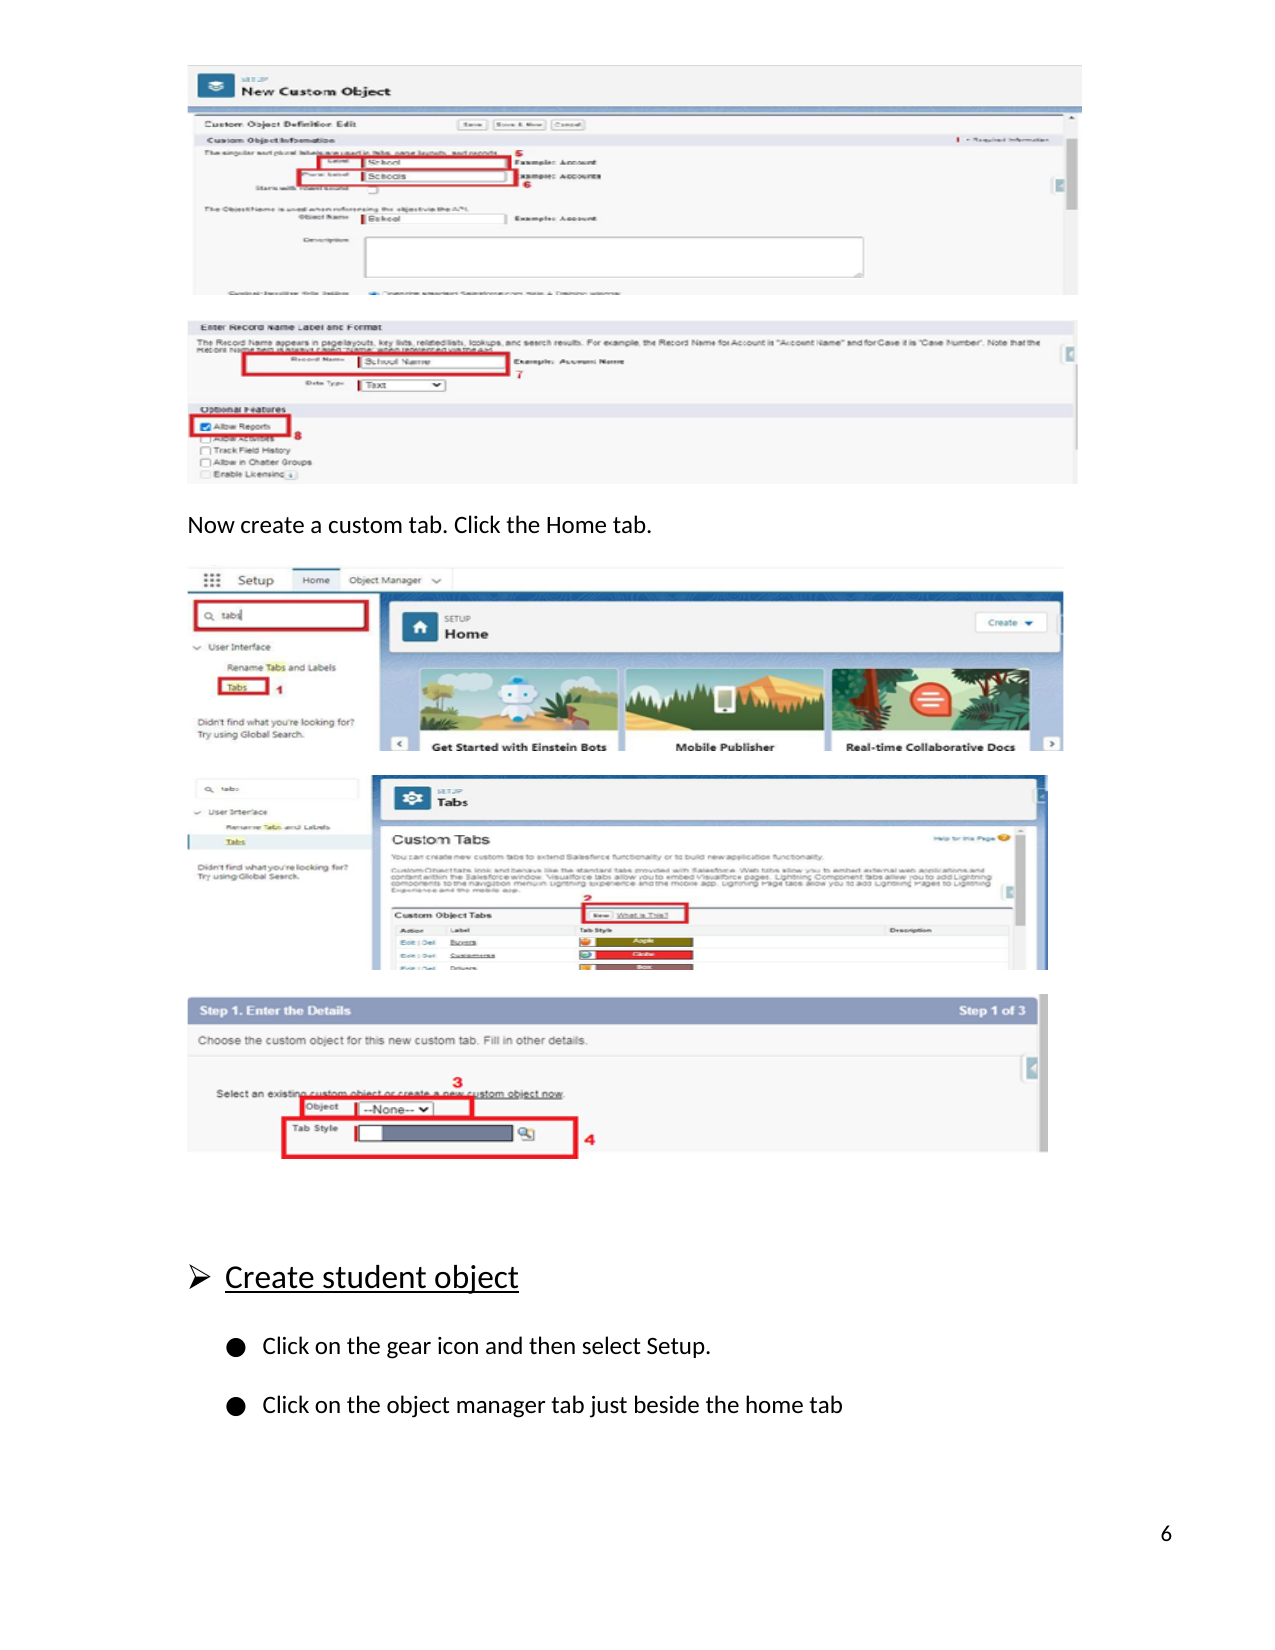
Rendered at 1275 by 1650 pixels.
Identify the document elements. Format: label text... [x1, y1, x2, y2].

list Click on the object manager tab just beside the home tab [225, 1377, 1172, 1428]
picture [187, 65, 1082, 295]
picture [187, 994, 1048, 1159]
text Now create a custom tab. Click the Home tab. [187, 509, 1172, 539]
list Create student object [187, 1239, 1172, 1307]
picture [187, 775, 1048, 970]
picture [187, 565, 1064, 751]
list Click on the gear icon and then select Setup. [225, 1318, 1172, 1369]
picture [187, 320, 1078, 484]
